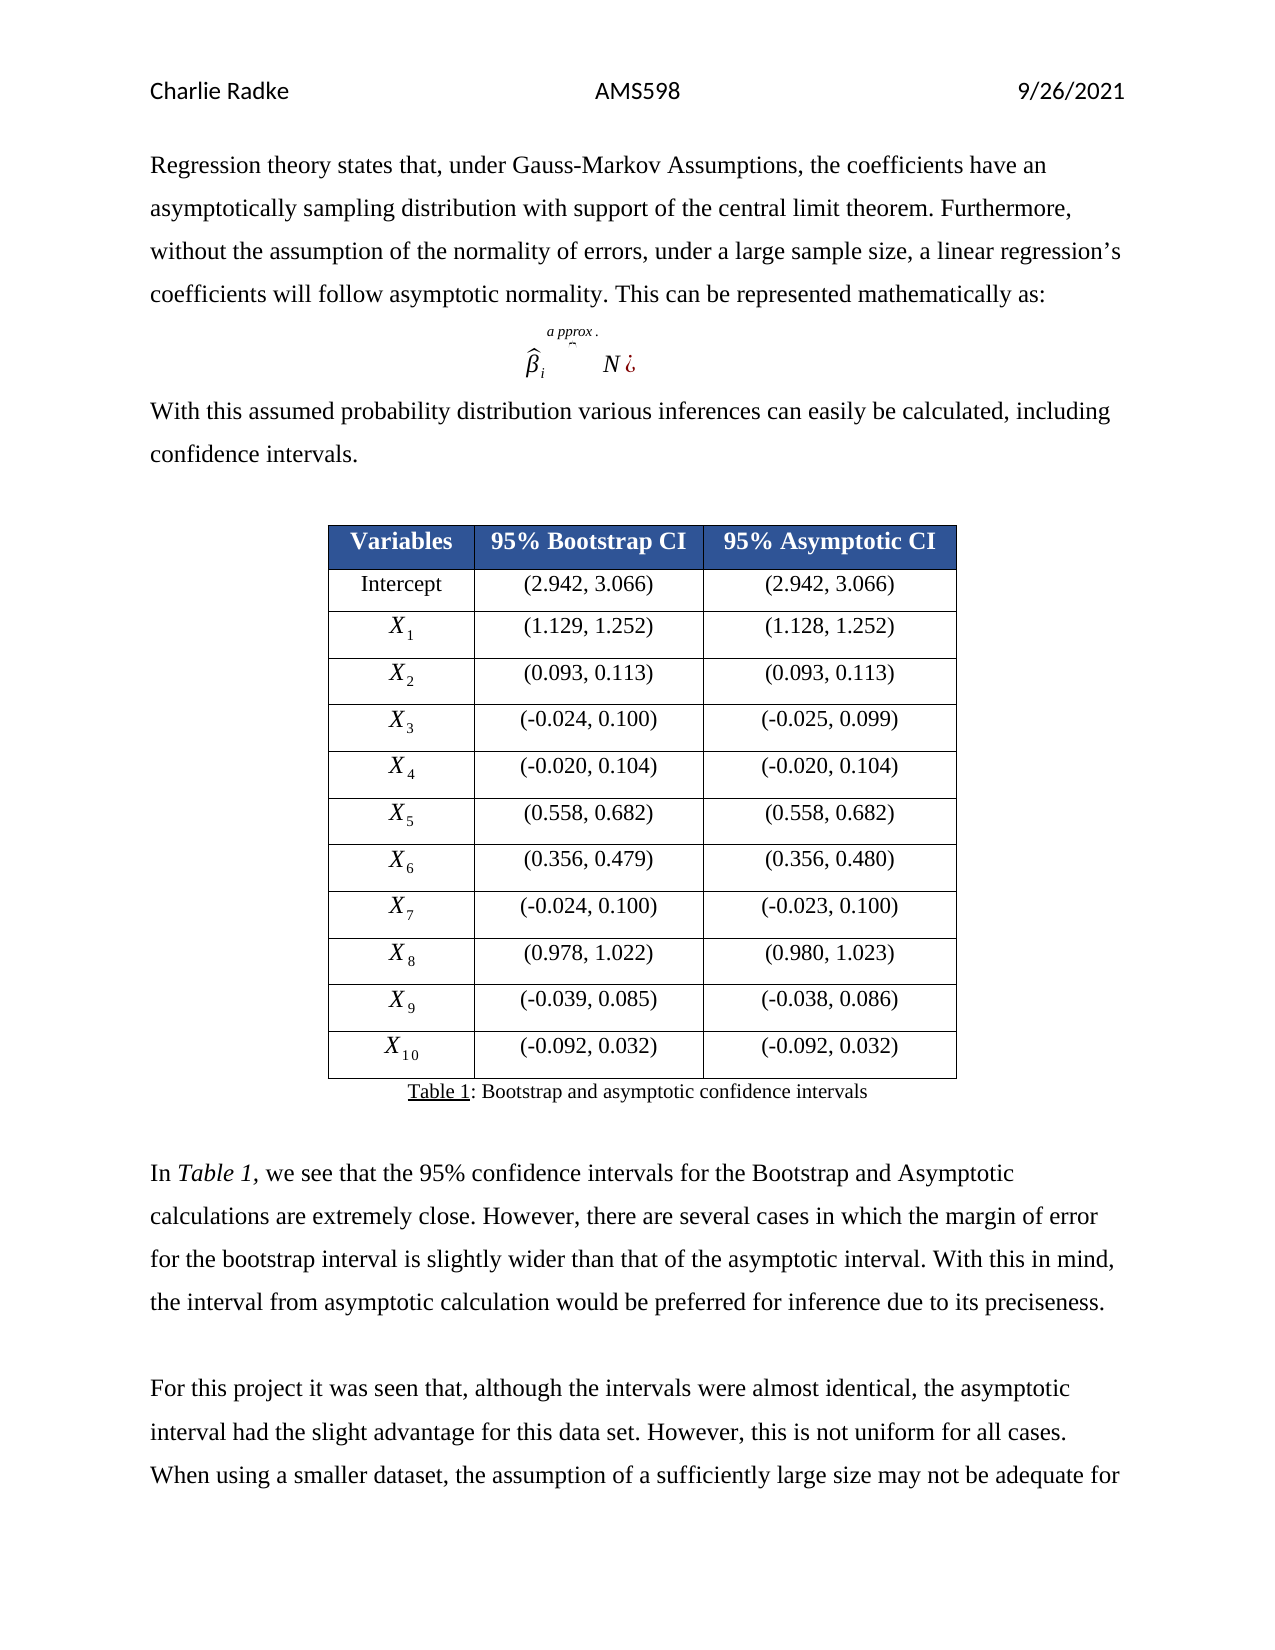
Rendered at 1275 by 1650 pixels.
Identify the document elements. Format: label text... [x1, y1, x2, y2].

table_cell [329, 939, 474, 984]
table_cell (-0.024, 0.100) [475, 892, 703, 938]
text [150, 1373, 1125, 1488]
table_cell [329, 705, 474, 751]
table_cell (0.558, 0.682) [475, 799, 703, 844]
table_cell (0.356, 0.480) [704, 845, 956, 891]
table_cell (0.356, 0.479) [475, 845, 703, 891]
table_cell [329, 985, 474, 1031]
table_cell (0.558, 0.682) [704, 799, 956, 844]
table_cell (1.129, 1.252) [475, 612, 703, 658]
table_cell (-0.039, 0.085) [475, 985, 703, 1031]
table_cell (0.978, 1.022) [475, 939, 703, 984]
table_cell (0.093, 0.113) [475, 659, 703, 704]
table_cell (2.942, 3.066) [475, 570, 703, 611]
table_cell [329, 752, 474, 798]
table_cell (-0.023, 0.100) [704, 892, 956, 938]
text With this assumed probability distribution various inferences can easily be calculated, including confidence intervals. [150, 396, 1125, 468]
table_cell [329, 659, 474, 704]
table_cell [329, 892, 474, 938]
table_cell (-0.020, 0.104) [704, 752, 956, 798]
table_cell Intercept [329, 570, 474, 611]
table_cell (-0.038, 0.086) [704, 985, 956, 1031]
table_header 95% Asymptotic CI [704, 526, 956, 569]
table_cell (0.980, 1.023) [704, 939, 956, 984]
table_cell (1.128, 1.252) [704, 612, 956, 658]
table_cell (-0.092, 0.032) [475, 1032, 703, 1078]
text Regression theory states that, under Gauss-Markov Assumptions, the coefficients have an asymptotically sampling distribution with support of the central limit theorem. Furthermore, without the assumption of the normality of errors, under a large sample size, a linear regression’s coefficients will follow asymptotic normality. This can be represented mathematically as: [150, 150, 1125, 308]
table_header Variables [329, 526, 474, 569]
table_cell (-0.092, 0.032) [704, 1032, 956, 1078]
table_cell (2.942, 3.066) [704, 570, 956, 611]
table_cell [329, 845, 474, 891]
table_cell (-0.025, 0.099) [704, 705, 956, 751]
text Table 1: Bootstrap and asymptotic confidence intervals [150, 1079, 1125, 1103]
table_cell (-0.024, 0.100) [475, 705, 703, 751]
table_header 95% Bootstrap CI [475, 526, 703, 569]
text In Table 1, we see that the 95% confidence intervals for the Bootstrap and Asymptotic calculations are extremely close. However, there are several cases in which the margin of error for the bootstrap interval is slightly wider than that of the asymptotic interval. With this in mind, the interval from asymptotic calculation would be preferred for inference due to its preciseness. [150, 1158, 1125, 1316]
table_cell [329, 799, 474, 844]
table_cell [329, 1032, 474, 1078]
table_cell (0.093, 0.113) [704, 659, 956, 704]
table_cell (-0.020, 0.104) [475, 752, 703, 798]
table_cell [329, 612, 474, 658]
